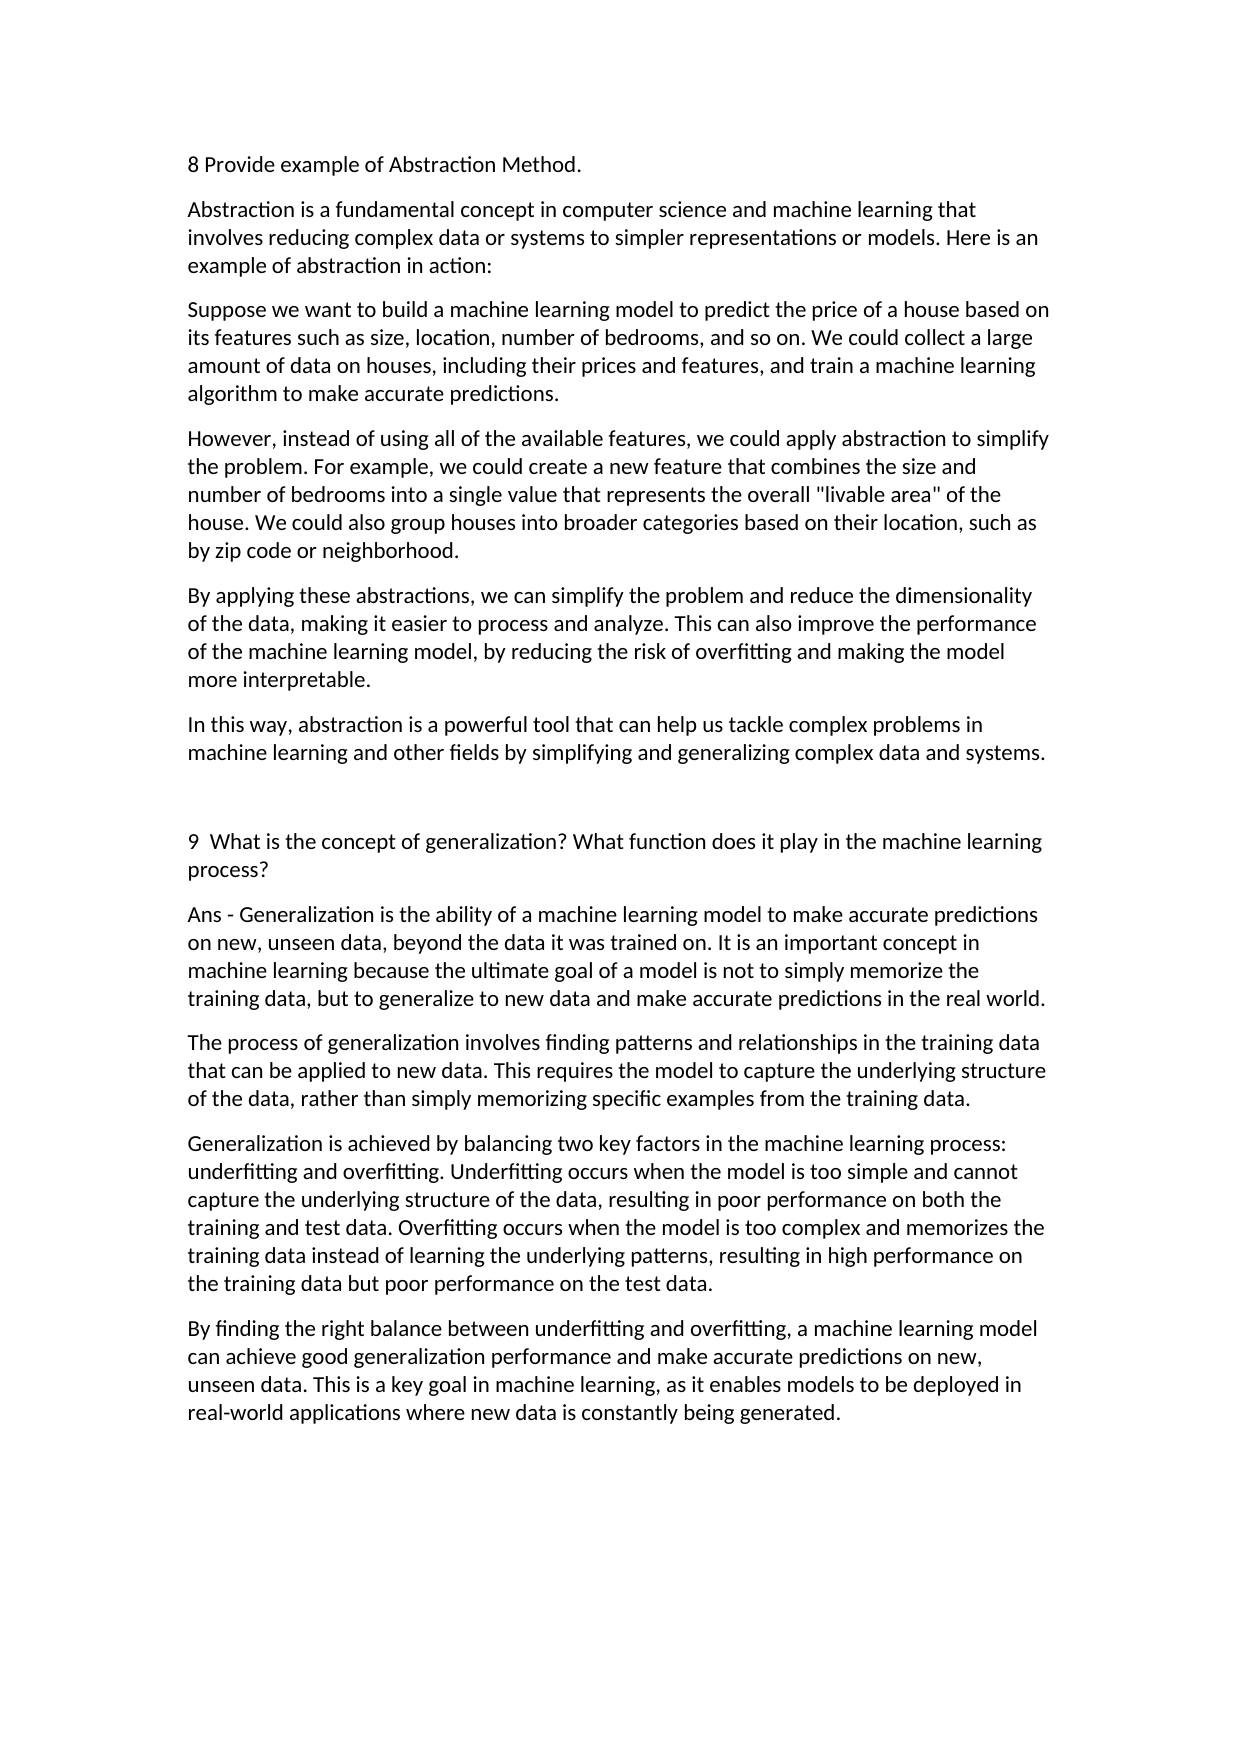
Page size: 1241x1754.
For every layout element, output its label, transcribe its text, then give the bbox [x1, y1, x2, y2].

list In this way, abstraction is a powerful tool that can help us tackle complex problems in machine learning and other fields by simplifying and generalizing complex data and systems. [187, 710, 1053, 766]
list Generalization is achieved by balancing two key factors in the machine learning process: underfitting and overfitting. Underfitting occurs when the model is too simple and cannot capture the underlying structure of the data, resulting in poor performance on both the training and test data. Overfitting occurs when the model is too complex and memorizes the training data instead of learning the underlying patterns, resulting in high performance on the training data but poor performance on the test data. [187, 1129, 1053, 1297]
list By applying these abstractions, we can simplify the problem and reduce the dimensionality of the data, making it easier to process and analyze. This can also improve the performance of the machine learning model, by reducing the risk of overfitting and making the model more interpretable. [187, 581, 1053, 693]
list 8 Provide example of Abstraction Method. [187, 150, 1053, 178]
list The process of generalization involves finding patterns and relationships in the training data that can be applied to new data. This requires the model to capture the underlying structure of the data, rather than simply memorizing specific examples from the training data. [187, 1028, 1053, 1113]
list Abstraction is a fundamental concept in computer science and machine learning that involves reducing complex data or systems to simpler representations or models. Here is an example of abstraction in action: [187, 195, 1053, 279]
list By finding the right balance between underfitting and overfitting, a machine learning model can achieve good generalization performance and make accurate predictions on new, unseen data. This is a key goal in machine learning, as it enables models to be deployed in real-world applications where new data is constantly being generated. [187, 1314, 1053, 1426]
list 9 What is the concept of generalization? What function does it play in the machine learning process? [187, 827, 1053, 883]
list However, instead of using all of the available features, we could apply abstraction to simplify the problem. For example, we could create a new feature that combines the size and number of bedrooms into a single value that represents the overall "livable area" of the house. We could also group houses into broader categories based on their location, such as by zip code or neighborhood. [187, 424, 1053, 564]
list Suppose we want to build a machine learning model to predict the price of a house based on its features such as size, location, number of bedrooms, and so on. We could collect a large amount of data on houses, including their prices and features, and train a machine learning algorithm to make accurate predictions. [187, 295, 1053, 407]
list Ans - Generalization is the ability of a machine learning model to make accurate predictions on new, unseen data, beyond the data it was trained on. It is an important concept in machine learning because the ultimate goal of a model is not to simply memorize the training data, but to generalize to new data and make accurate predictions in the real world. [187, 900, 1053, 1012]
